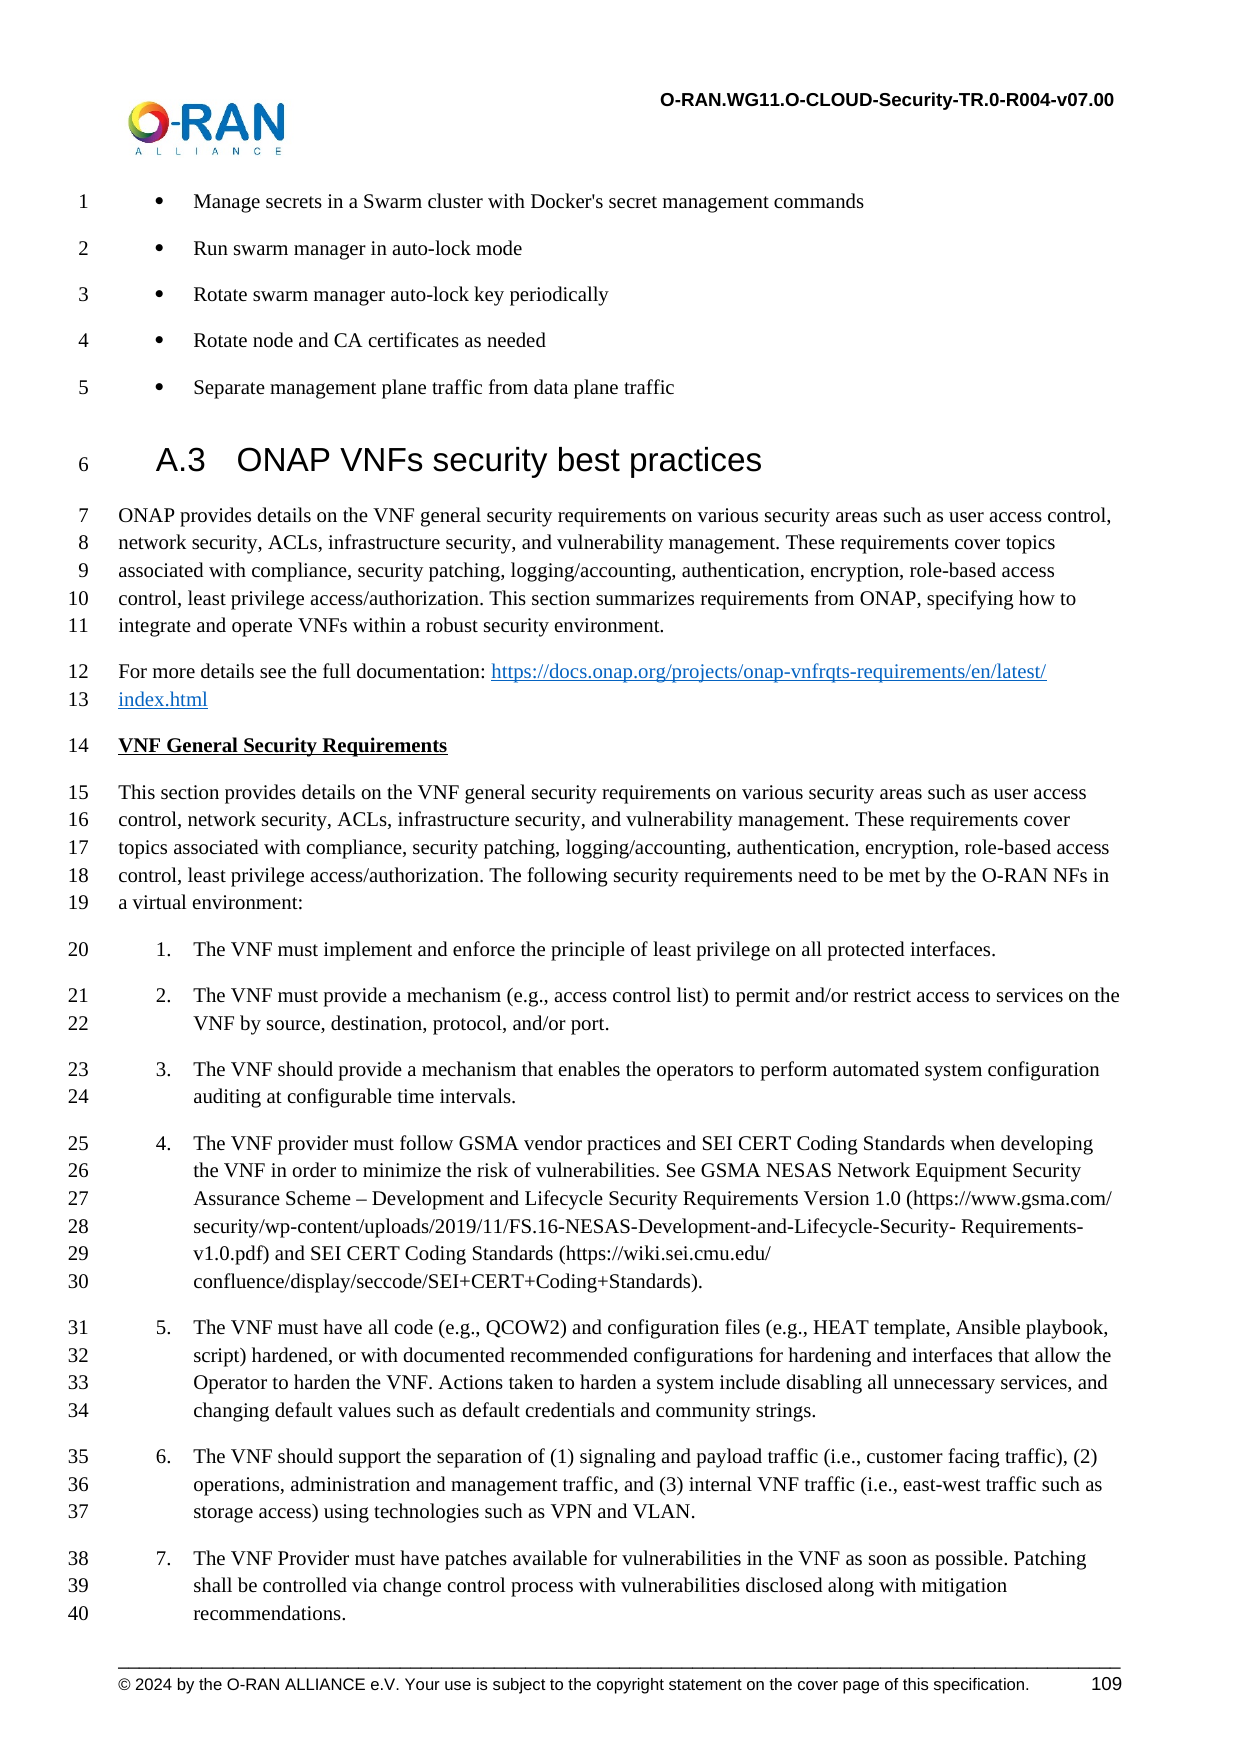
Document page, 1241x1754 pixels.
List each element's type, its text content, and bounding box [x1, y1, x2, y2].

list The VNF provider must follow GSMA vendor practices and SEI CERT Coding Standards when developing the VNF in order to minimize the risk of vulnerabilities. See GSMA NESAS Network Equipment Security Assurance Scheme – Development and Lifecycle Security Requirements Version 1.0 (https://www.gsma.com/ security/wp-content/uploads/2019/11/FS.16-NESAS-Development-and-Lifecycle-Security- Requirements-v1.0.pdf) and SEI CERT Coding Standards (https://wiki.sei.cmu.edu/ confluence/display/seccode/SEI+CERT+Coding+Standards). [156, 1131, 1122, 1293]
text For more details see the full documentation: https://docs.onap.org/projects/onap-vnfrqts-requirements/en/latest/index.html [118, 659, 1122, 711]
list Rotate swarm manager auto-lock key periodically [156, 282, 1122, 306]
list Separate management plane traffic from data plane traffic [156, 374, 1122, 399]
list The VNF Provider must have patches available for vulnerabilities in the VNF as soon as possible. Patching shall be controlled via change control process with vulnerabilities disclosed along with mitigation recommendations. [156, 1546, 1122, 1625]
text This section provides details on the VNF general security requirements on various security areas such as user access control, network security, ACLs, infrastructure security, and vulnerability management. These requirements cover topics associated with compliance, security patching, logging/accounting, authentication, encryption, role-based access control, least privilege access/authorization. The following security requirements need to be met by the O-RAN NFs in a virtual environment: [118, 780, 1122, 914]
picture [118, 88, 298, 166]
subtitle ONAP VNFs security best practices [156, 440, 1122, 478]
text VNF General Security Requirements [118, 733, 1122, 757]
list The VNF must provide a mechanism (e.g., access control list) to permit and/or restrict access to services on the VNF by source, destination, protocol, and/or port. [156, 983, 1122, 1034]
list The VNF should provide a mechanism that enables the operators to perform automated system configuration auditing at configurable time intervals. [156, 1057, 1122, 1108]
text ONAP provides details on the VNF general security requirements on various security areas such as user access control, network security, ACLs, infrastructure security, and vulnerability management. These requirements cover topics associated with compliance, security patching, logging/accounting, authentication, encryption, role-based access control, least privilege access/authorization. This section summarizes requirements from ONAP, specifying how to integrate and operate VNFs within a robust security environment. [118, 503, 1122, 637]
list Manage secrets in a Swarm cluster with Docker's secret management commands [156, 189, 1122, 213]
list The VNF must implement and enforce the principle of least privilege on all protected interfaces. [156, 936, 1122, 961]
list The VNF should support the separation of (1) signaling and payload traffic (i.e., customer facing traffic), (2) operations, administration and management traffic, and (3) internal VNF traffic (i.e., east-west traffic such as storage access) using technologies such as VPN and VLAN. [156, 1444, 1122, 1523]
list The VNF must have all code (e.g., QCOW2) and configuration files (e.g., HEAT template, Ansible playbook, script) hardened, or with documented recommended configurations for hardening and interfaces that allow the Operator to harden the VNF. Actions taken to harden a system include disabling all unnecessary services, and changing default values such as default credentials and community strings. [156, 1315, 1122, 1422]
list Rotate node and CA certificates as needed [156, 328, 1122, 352]
list Run swarm manager in auto-lock mode [156, 236, 1122, 259]
